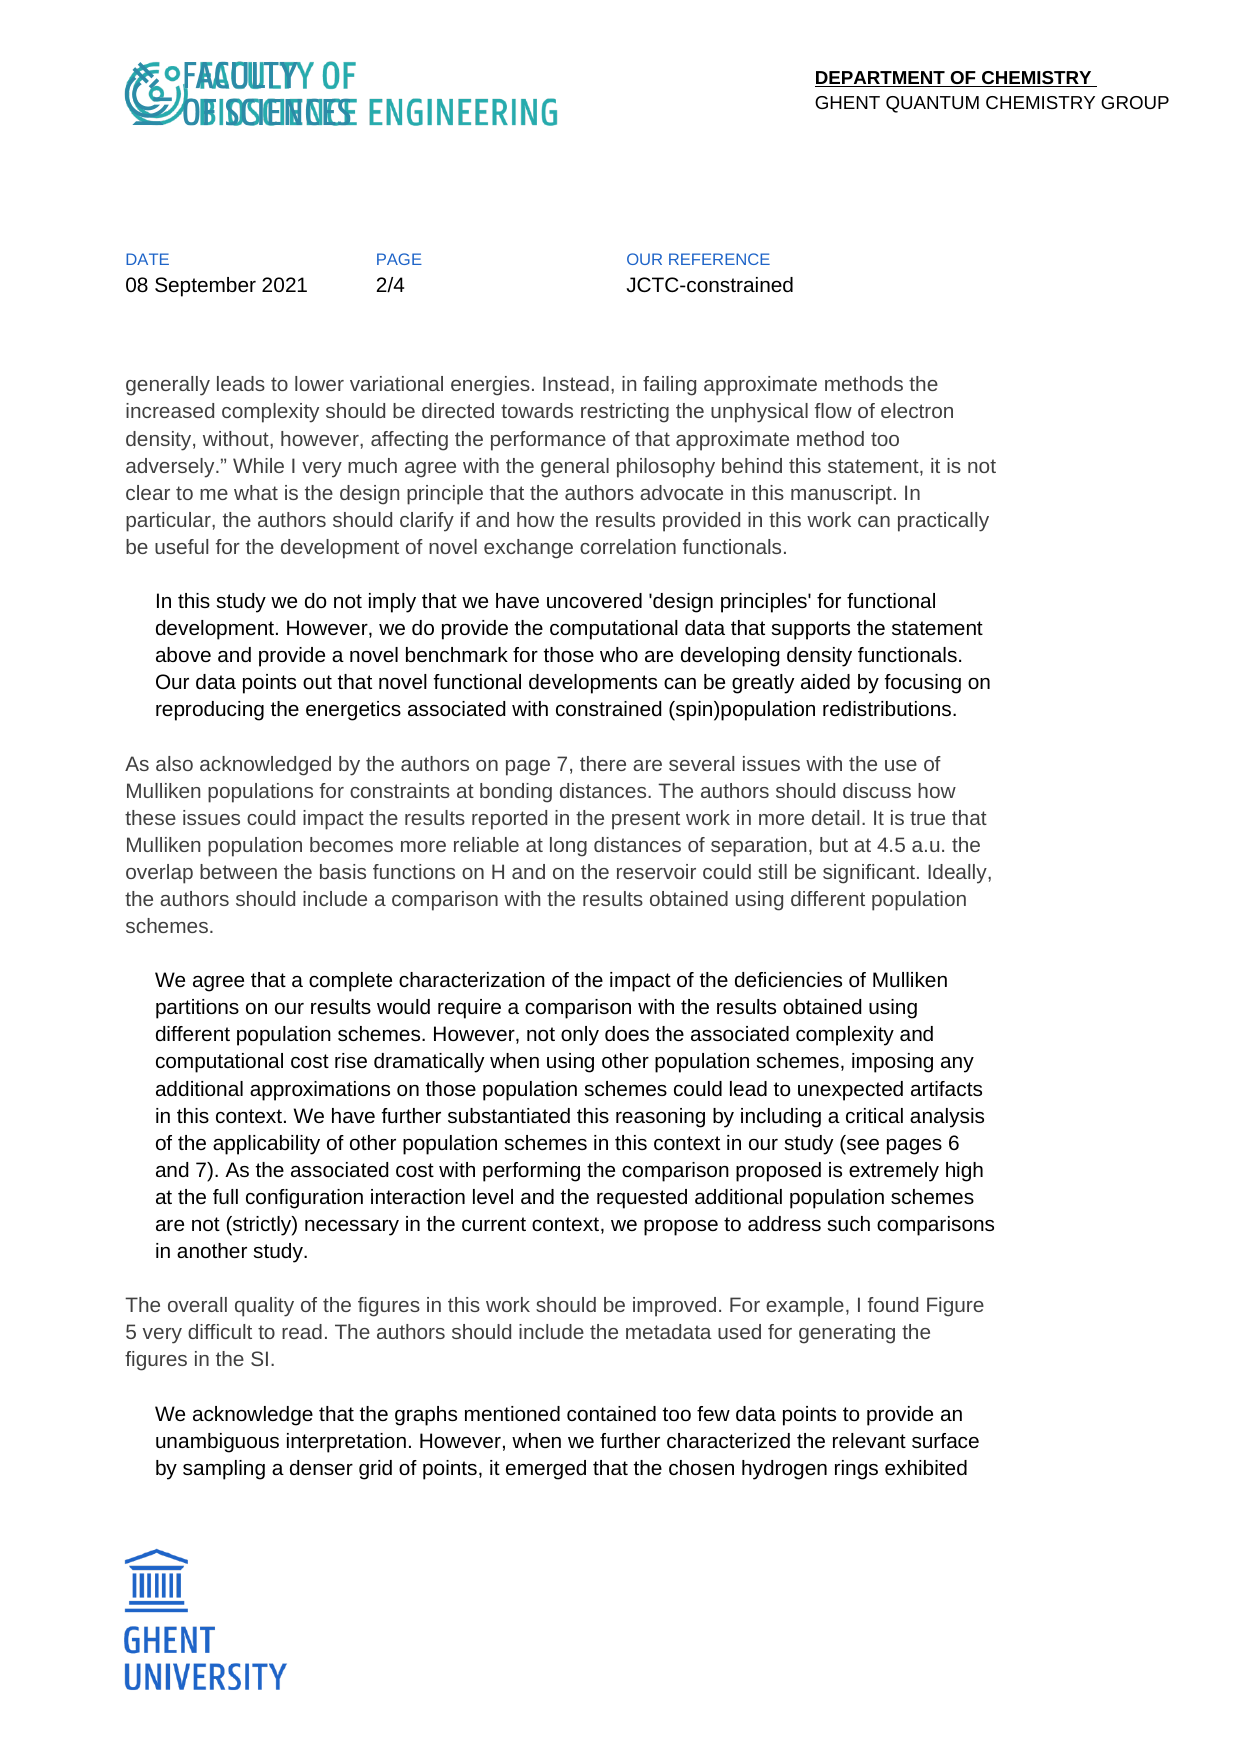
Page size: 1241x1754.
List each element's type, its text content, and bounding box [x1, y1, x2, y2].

text The overall quality of the figures in this work should be improved. For example, I found Figure 5 very difficult to read. The authors should include the metadata used for generating the figures in the SI. [125, 1290, 1000, 1371]
text We agree that a complete characterization of the impact of the deficiencies of Mulliken partitions on our results would require a comparison with the results obtained using different population schemes. However, not only does the associated complexity and computational cost rise dramatically when using other population schemes, imposing any additional approximations on those population schemes could lead to unexpected artifacts in this context. We have further substantiated this reasoning by including a critical analysis of the applicability of other population schemes in this context in our study (see pages 6 and 7). As the associated cost with performing the comparison proposed is extremely high at the full configuration interaction level and the requested additional population schemes are not (strictly) necessary in the current context, we propose to address such comparisons in another study. [155, 965, 1000, 1263]
text As also acknowledged by the authors on page 7, there are several issues with the use of Mulliken populations for constraints at bonding distances. The authors should discuss how these issues could impact the results reported in the present work in more detail. It is true that Mulliken population becomes more reliable at long distances of separation, but at 4.5 a.u. the overlap between the basis functions on H and on the reservoir could still be significant. Ideally, the authors should include a comparison with the results obtained using different population schemes. [125, 748, 1000, 938]
picture [62, 0, 627, 188]
picture [62, 1501, 376, 1752]
text In this study we do not imply that we have uncovered 'design principles' for functional development. However, we do provide the computational data that supports the statement above and provide a novel benchmark for those who are developing density functionals. Our data points out that novel functional developments can be greatly aided by focusing on reproducing the energetics associated with constrained (spin)population redistributions. [155, 586, 1000, 721]
